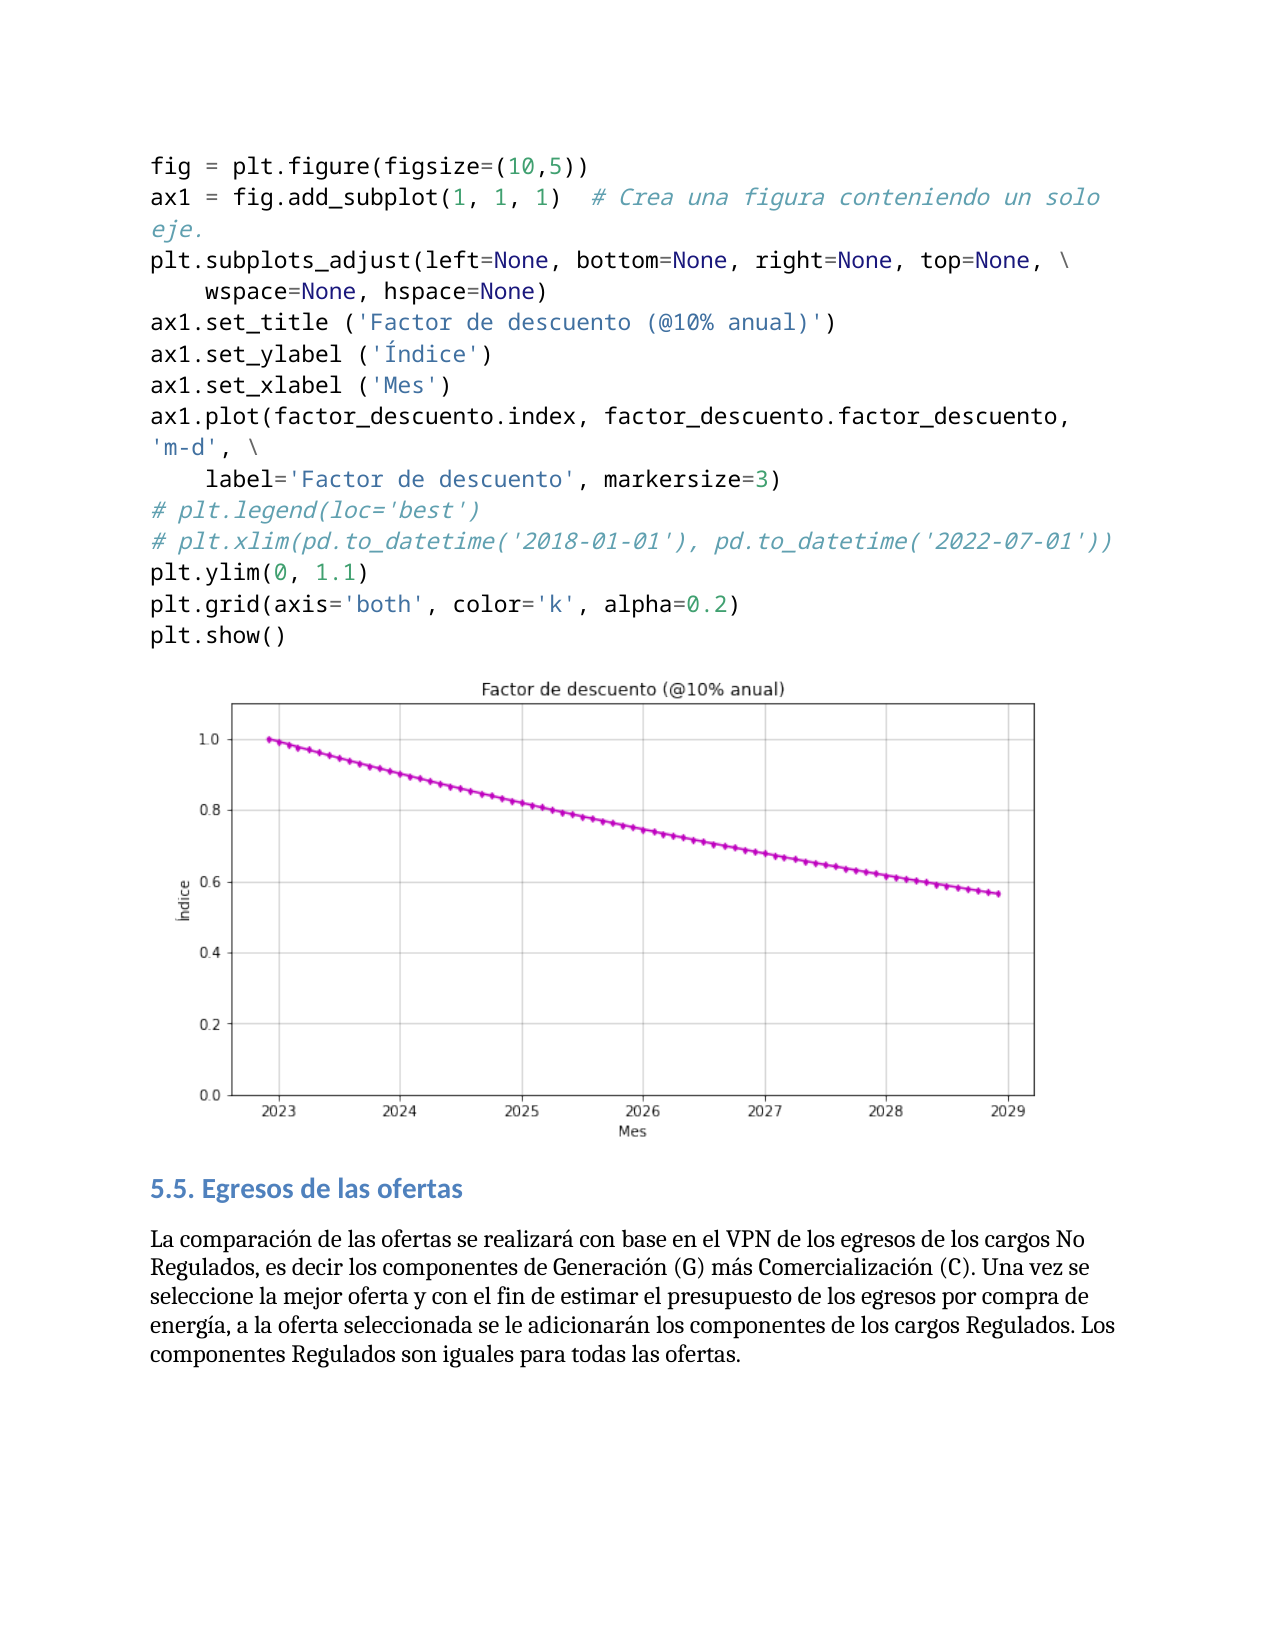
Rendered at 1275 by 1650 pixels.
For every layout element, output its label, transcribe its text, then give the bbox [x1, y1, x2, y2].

text La comparación de las ofertas se realizará con base en el VPN de los egresos de los cargos No Regulados, es decir los componentes de Generación (G) más Comercialización (C). Una vez se seleccione la mejor oferta y con el fin de estimar el presupuesto de los egresos por compra de energía, a la oferta seleccionada se le adicionarán los componentes de los cargos Regulados. Los componentes Regulados son iguales para todas las ofertas. [150, 1224, 1125, 1368]
picture [168, 670, 1044, 1150]
subtitle 5.5. Egresos de las ofertas [150, 1170, 1125, 1206]
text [150, 150, 1125, 650]
